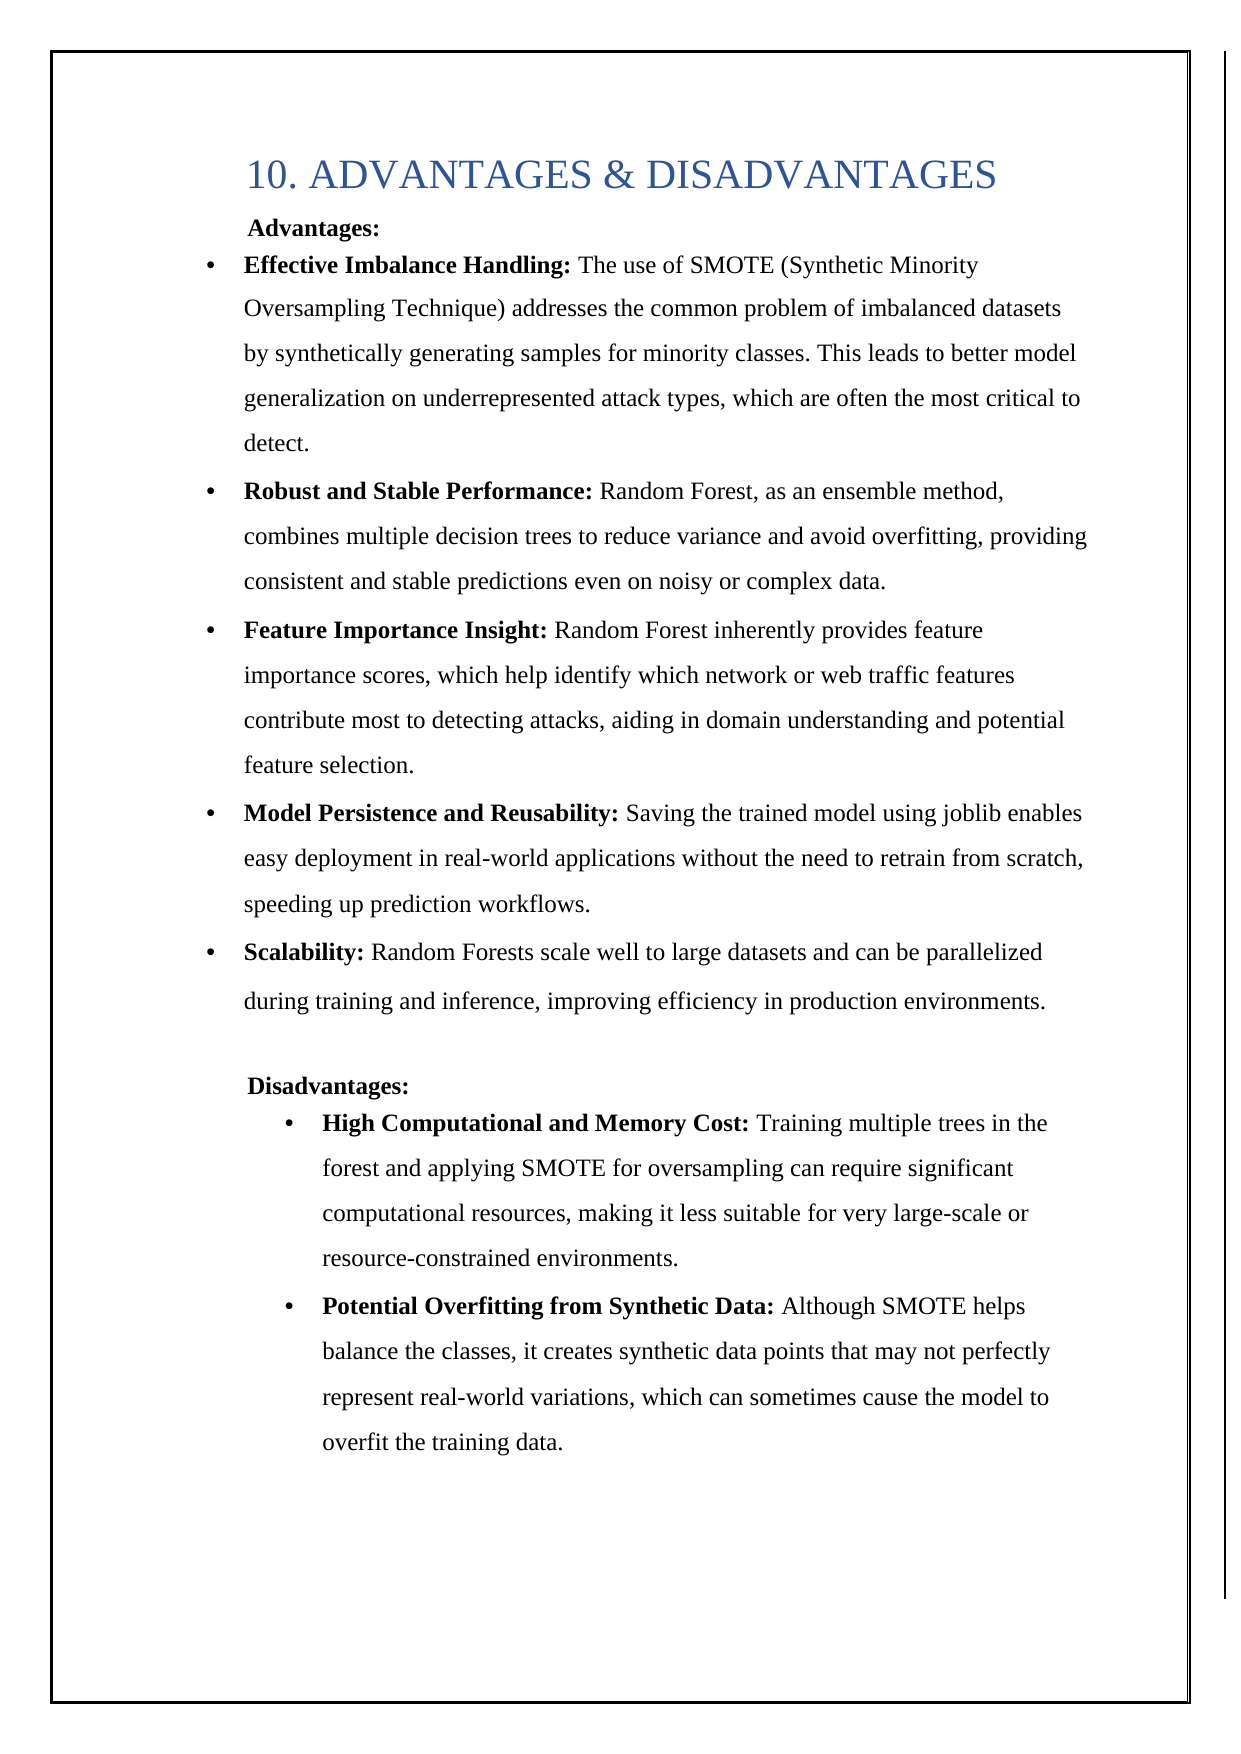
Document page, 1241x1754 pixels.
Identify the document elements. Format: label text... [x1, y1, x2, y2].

list Feature Importance Insight: Random Forest inherently provides feature importance scores, which help identify which network or web traffic features contribute most to detecting attacks, aiding in domain understanding and potential feature selection. [206, 615, 1090, 779]
text Disadvantages: [247, 1071, 1090, 1100]
text Advantages: [247, 213, 1090, 242]
list Effective Imbalance Handling: The use of SMOTE (Synthetic Minority [206, 249, 1090, 278]
list Model Persistence and Reusability: Saving the trained model using joblib enables easy deployment in real-world applications without the need to retrain from scratch, speeding up prediction workflows. [206, 798, 1090, 917]
text Oversampling Technique) addresses the common problem of imbalanced datasets by synthetically generating samples for minority classes. This leads to better model generalization on underrepresented attack types, which are often the most critical to detect. [244, 293, 1090, 457]
list Robust and Stable Performance: Random Forest, as an ensemble method, combines multiple decision trees to reduce variance and avoid overfitting, providing consistent and stable predictions even on noisy or complex data. [206, 476, 1090, 595]
subtitle 10. ADVANTAGES & DISADVANTAGES [246, 150, 1090, 198]
list Potential Overfitting from Synthetic Data: Although SMOTE helps balance the classes, it creates synthetic data points that may not perfectly represent real-world variations, which can sometimes cause the model to overfit the training data. [284, 1291, 1090, 1455]
list High Computational and Memory Cost: Training multiple trees in the forest and applying SMOTE for oversampling can require significant computational resources, making it less suitable for very large-scale or resource-constrained environments. [284, 1108, 1090, 1272]
list Scalability: Random Forests scale well to large datasets and can be parallelized during training and inference, improving efficiency in production environments. [206, 937, 1090, 1014]
